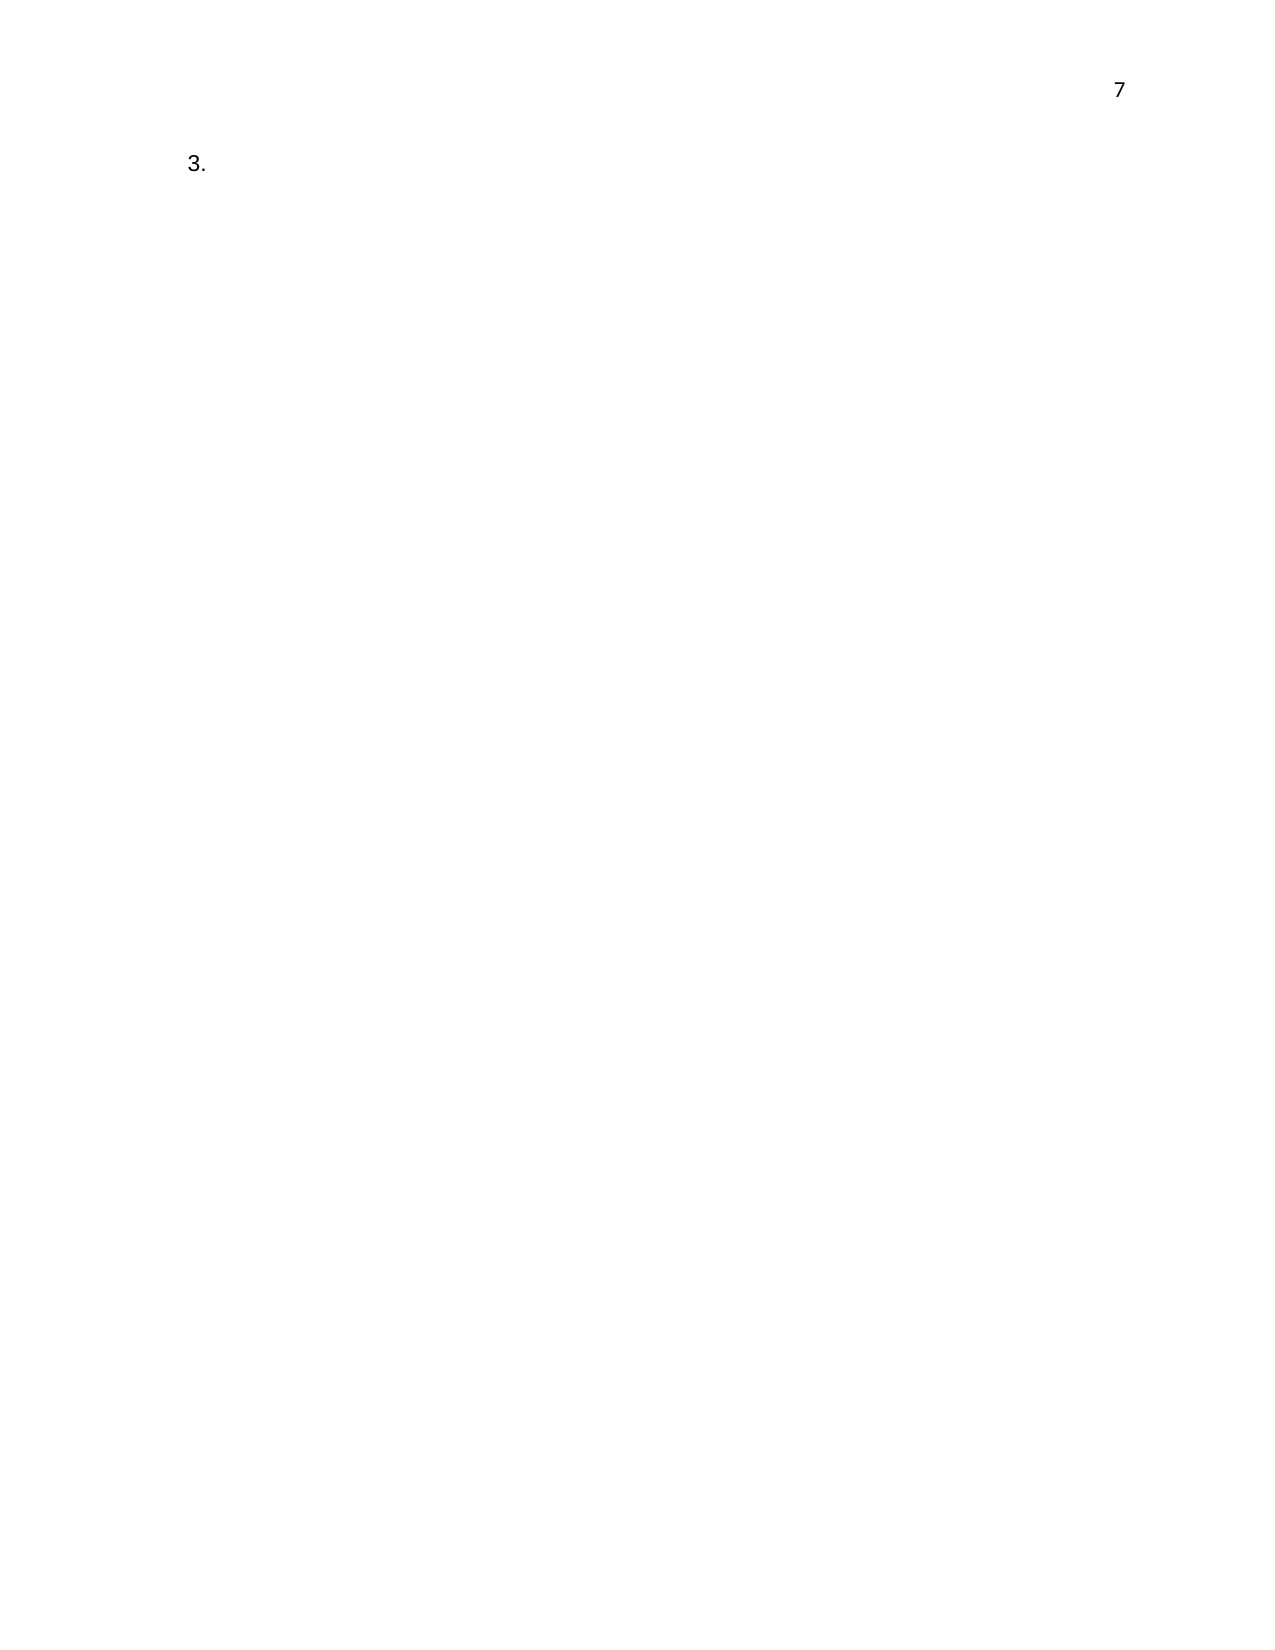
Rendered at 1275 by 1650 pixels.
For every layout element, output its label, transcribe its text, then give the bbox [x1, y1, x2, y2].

text 3. [187, 150, 1125, 176]
